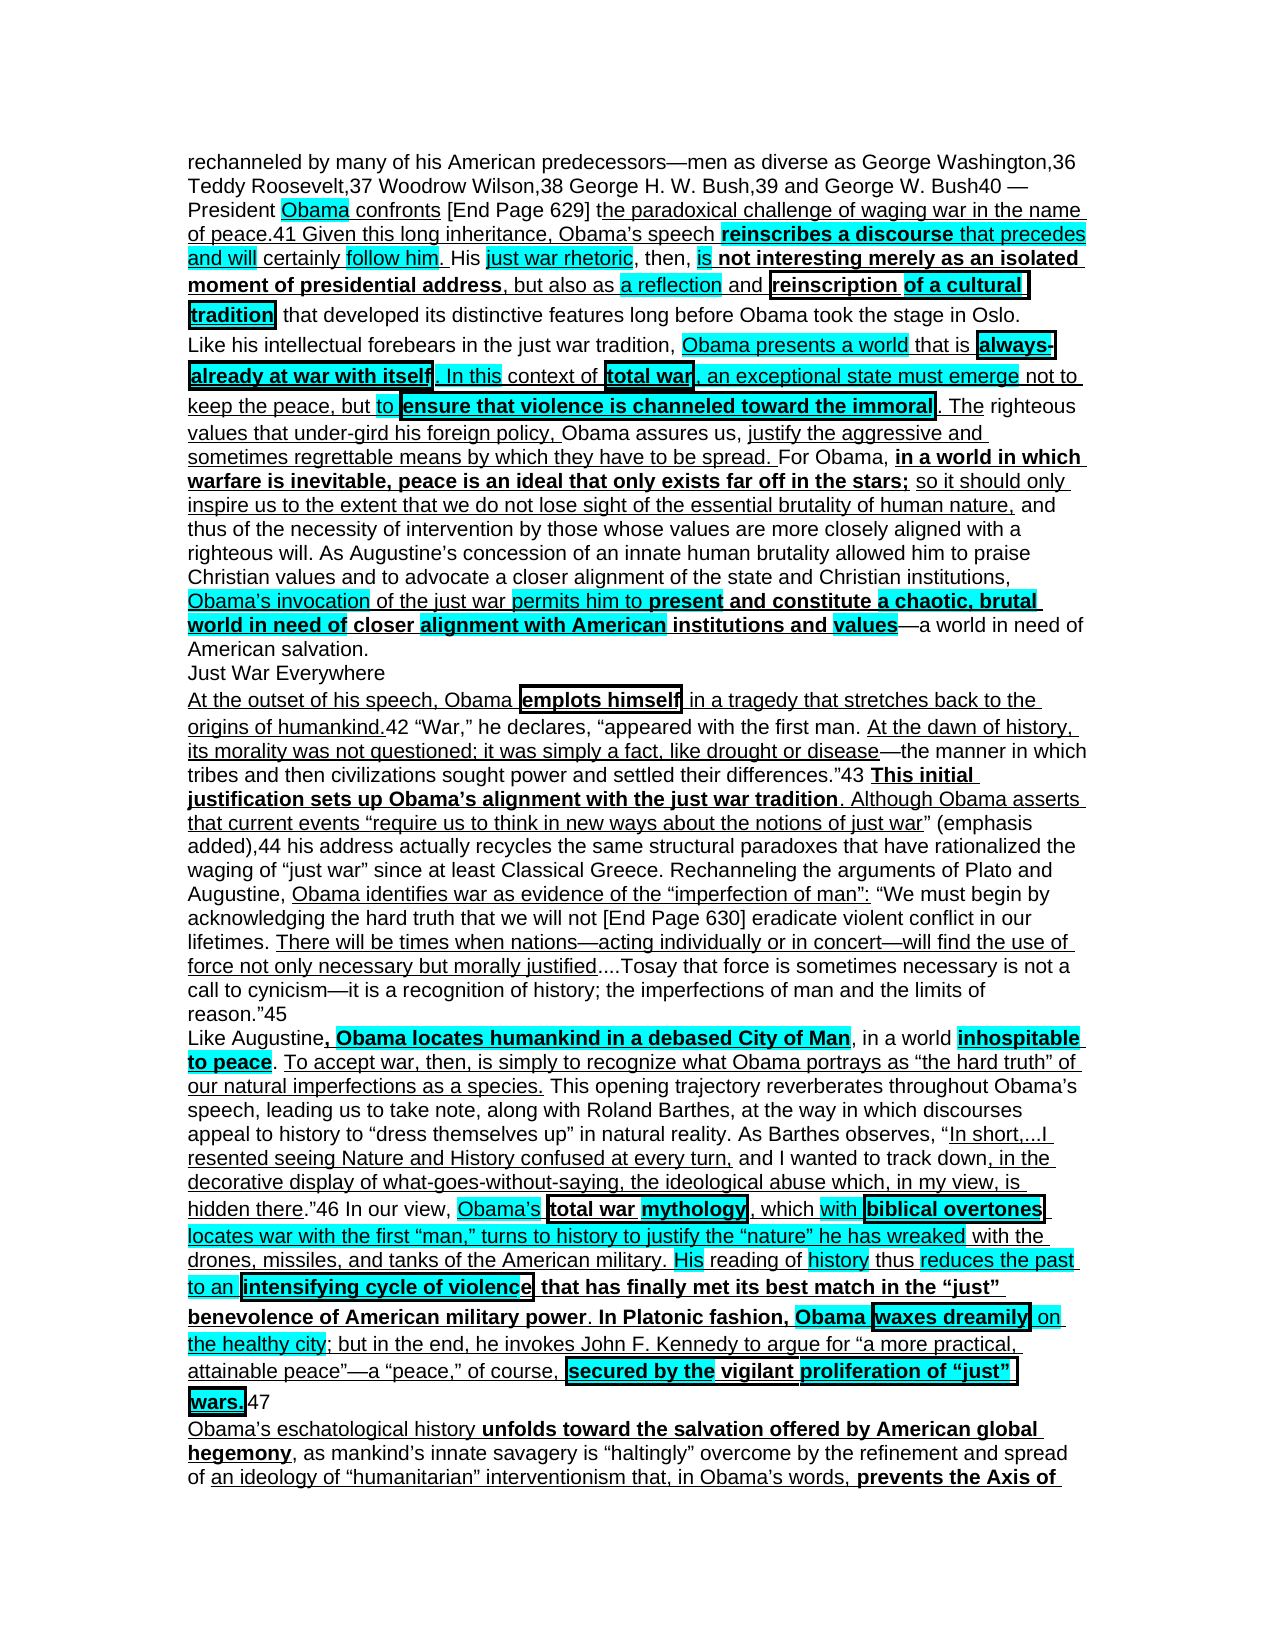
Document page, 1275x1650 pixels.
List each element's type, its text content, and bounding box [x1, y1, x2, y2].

text Just War Everywhere [187, 660, 1087, 684]
text At the outset of his speech, Obama emplots himself in a tragedy that stretches back to the origins of humankind.42 “War,” he declares, “appeared with the first man. At the dawn of history, its morality was not questioned; it was simply a fact, like drought or disease—the manner in which tribes and then civilizations sought power and settled their differences.”43 This initial justification sets up Obama’s alignment with the just war tradition. Although Obama asserts that current events “require us to think in new ways about the notions of just war” (emphasis added),44 his address actually recycles the same structural paradoxes that have rationalized the waging of “just war” since at least Classical Greece. Rechanneling the arguments of Plato and Augustine, Obama identifies war as evidence of the “imperfection of man”: “We must begin by acknowledging the hard truth that we will not [End Page 630] eradicate violent conflict in our lifetimes. There will be times when nations—acting individually or in concert—will find the use of force not only necessary but morally justified....Tosay that force is sometimes necessary is not a call to cynicism—it is a recognition of history; the imperfections of man and the limits of reason.”45 [187, 684, 1087, 1026]
text Like his intellectual forebears in the just war tradition, Obama presents a world that is always-already at war with itself. In this context of total war, an exceptional state must emerge not to keep the peace, but to ensure that violence is channeled toward the immoral. The righteous values that under-gird his foreign policy, Obama assures us, justify the aggressive and sometimes regrettable means by which they have to be spread. For Obama, in a world in which warfare is inevitable, peace is an ideal that only exists far off in the stars; so it should only inspire us to the extent that we do not lose sight of the essential brutality of human nature, and thus of the necessity of intervention by those whose values are more closely aligned with a righteous will. As Augustine’s concession of an innate human brutality allowed him to praise Christian values and to advocate a closer alignment of the state and Christian institutions, Obama’s invocation of the just war permits him to present and constitute a chaotic, brutal world in need of closer alignment with American institutions and values—a world in need of American salvation. [187, 330, 1087, 660]
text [187, 1417, 1087, 1488]
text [187, 150, 1087, 330]
text Like Augustine, Obama locates humankind in a debased City of Man, in a world inhospitable to peace. To accept war, then, is simply to recognize what Obama portrays as “the hard truth” of our natural imperfections as a species. This opening trajectory reverberates throughout Obama’s speech, leading us to take note, along with Roland Barthes, at the way in which discourses appeal to history to “dress themselves up” in natural reality. As Barthes observes, “In short,...I resented seeing Nature and History confused at every turn, and I wanted to track down, in the decorative display of what-goes-without-saying, the ideological abuse which, in my view, is hidden there.”46 In our view, Obama’s total war mythology, which with biblical overtones locates war with the first “man,” turns to history to justify the “nature” he has wreaked with the drones, missiles, and tanks of the American military. His reading of history thus reduces the past to an intensifying cycle of violence that has finally met its best match in the “just” benevolence of American military power. In Platonic fashion, Obama waxes dreamily on the healthy city; but in the end, he invokes John F. Kennedy to argue for “a more practical, attainable peace”—a “peace,” of course, secured by the vigilant proliferation of “just” wars.47 [187, 1026, 1087, 1417]
